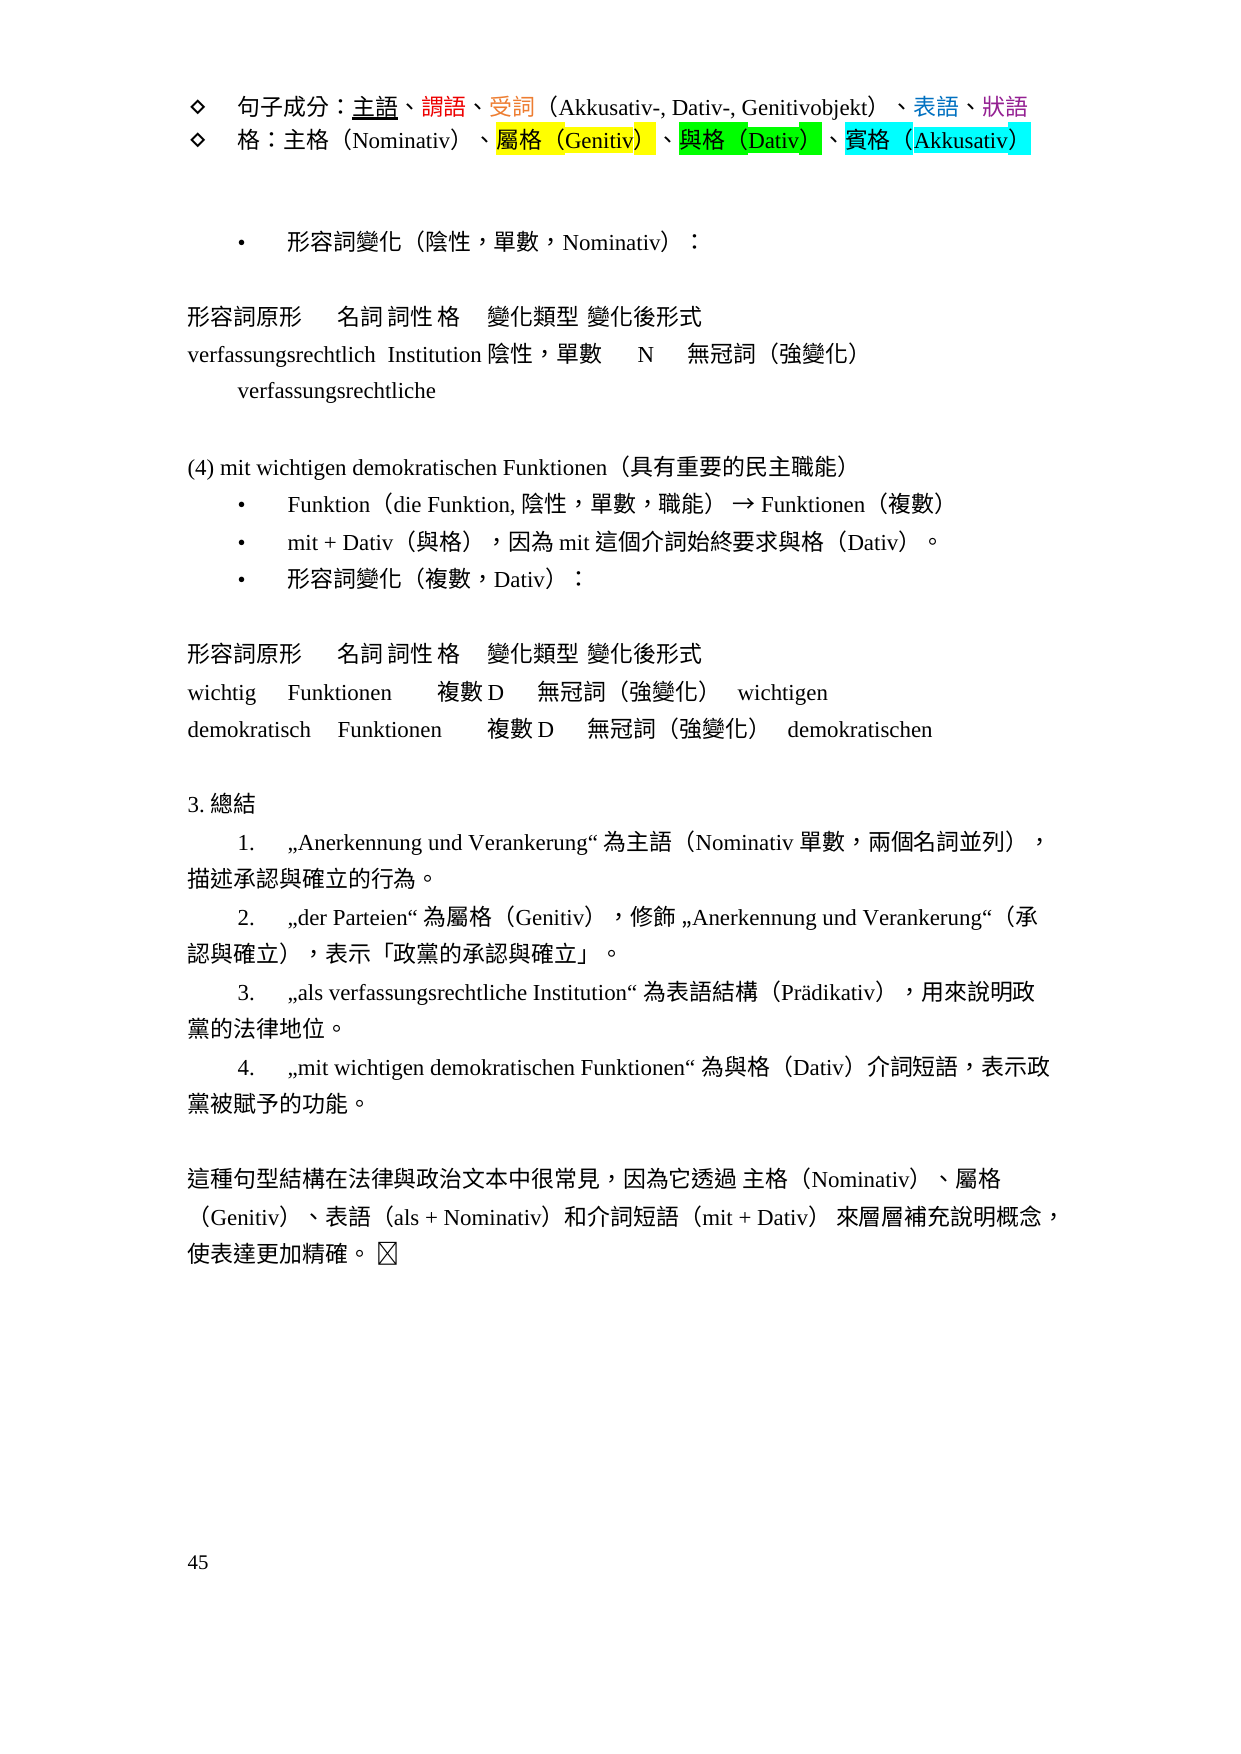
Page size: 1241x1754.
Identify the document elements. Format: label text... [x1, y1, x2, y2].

text (4) mit wichtigen demokratischen Funktionen（具有重要的民主職能） [187, 446, 1053, 484]
text 3. „als verfassungsrechtliche Institution“ 為表語結構（Prädikativ），用來說明政黨的法律地位。 [187, 971, 1053, 1046]
text • Funktion（die Funktion, 陰性，單數，職能） → Funktionen（複數） [187, 484, 1053, 521]
text wichtig Funktionen 複數 D 無冠詞（強變化） wichtigen [187, 671, 1053, 709]
text 1. „Anerkennung und Verankerung“ 為主語（Nominativ 單數，兩個名詞並列），描述承認與確立的行為。 [187, 821, 1053, 896]
text 4. „mit wichtigen demokratischen Funktionen“ 為與格（Dativ）介詞短語，表示政黨被賦予的功能。 [187, 1046, 1053, 1121]
text verfassungsrechtlich Institution 陰性，單數 N 無冠詞（強變化） verfassungsrechtliche [187, 334, 1053, 409]
text 2. „der Parteien“ 為屬格（Genitiv），修飾 „Anerkennung und Verankerung“（承認與確立），表示「政黨的承認與確立」。 [187, 896, 1053, 971]
text 形容詞原形 名詞 詞性 格 變化類型 變化後形式 [187, 296, 1053, 334]
text 這種句型結構在法律與政治文本中很常見，因為它透過 主格（Nominativ）、屬格（Genitiv）、表語（als + Nominativ）和介詞短語（mit + Dativ） 來層層補充說明概念，使表達更加精確。 🚀 [187, 1159, 1053, 1271]
text • mit + Dativ（與格），因為 mit 這個介詞始終要求與格（Dativ）。 [187, 521, 1053, 559]
text • 形容詞變化（陰性，單數，Nominativ）： [187, 221, 1053, 259]
text • 形容詞變化（複數，Dativ）： [187, 559, 1053, 596]
text 形容詞原形 名詞 詞性 格 變化類型 變化後形式 [187, 634, 1053, 671]
text demokratisch Funktionen 複數 D 無冠詞（強變化） demokratischen [187, 709, 1053, 746]
text 3. 總結 [187, 784, 1053, 821]
